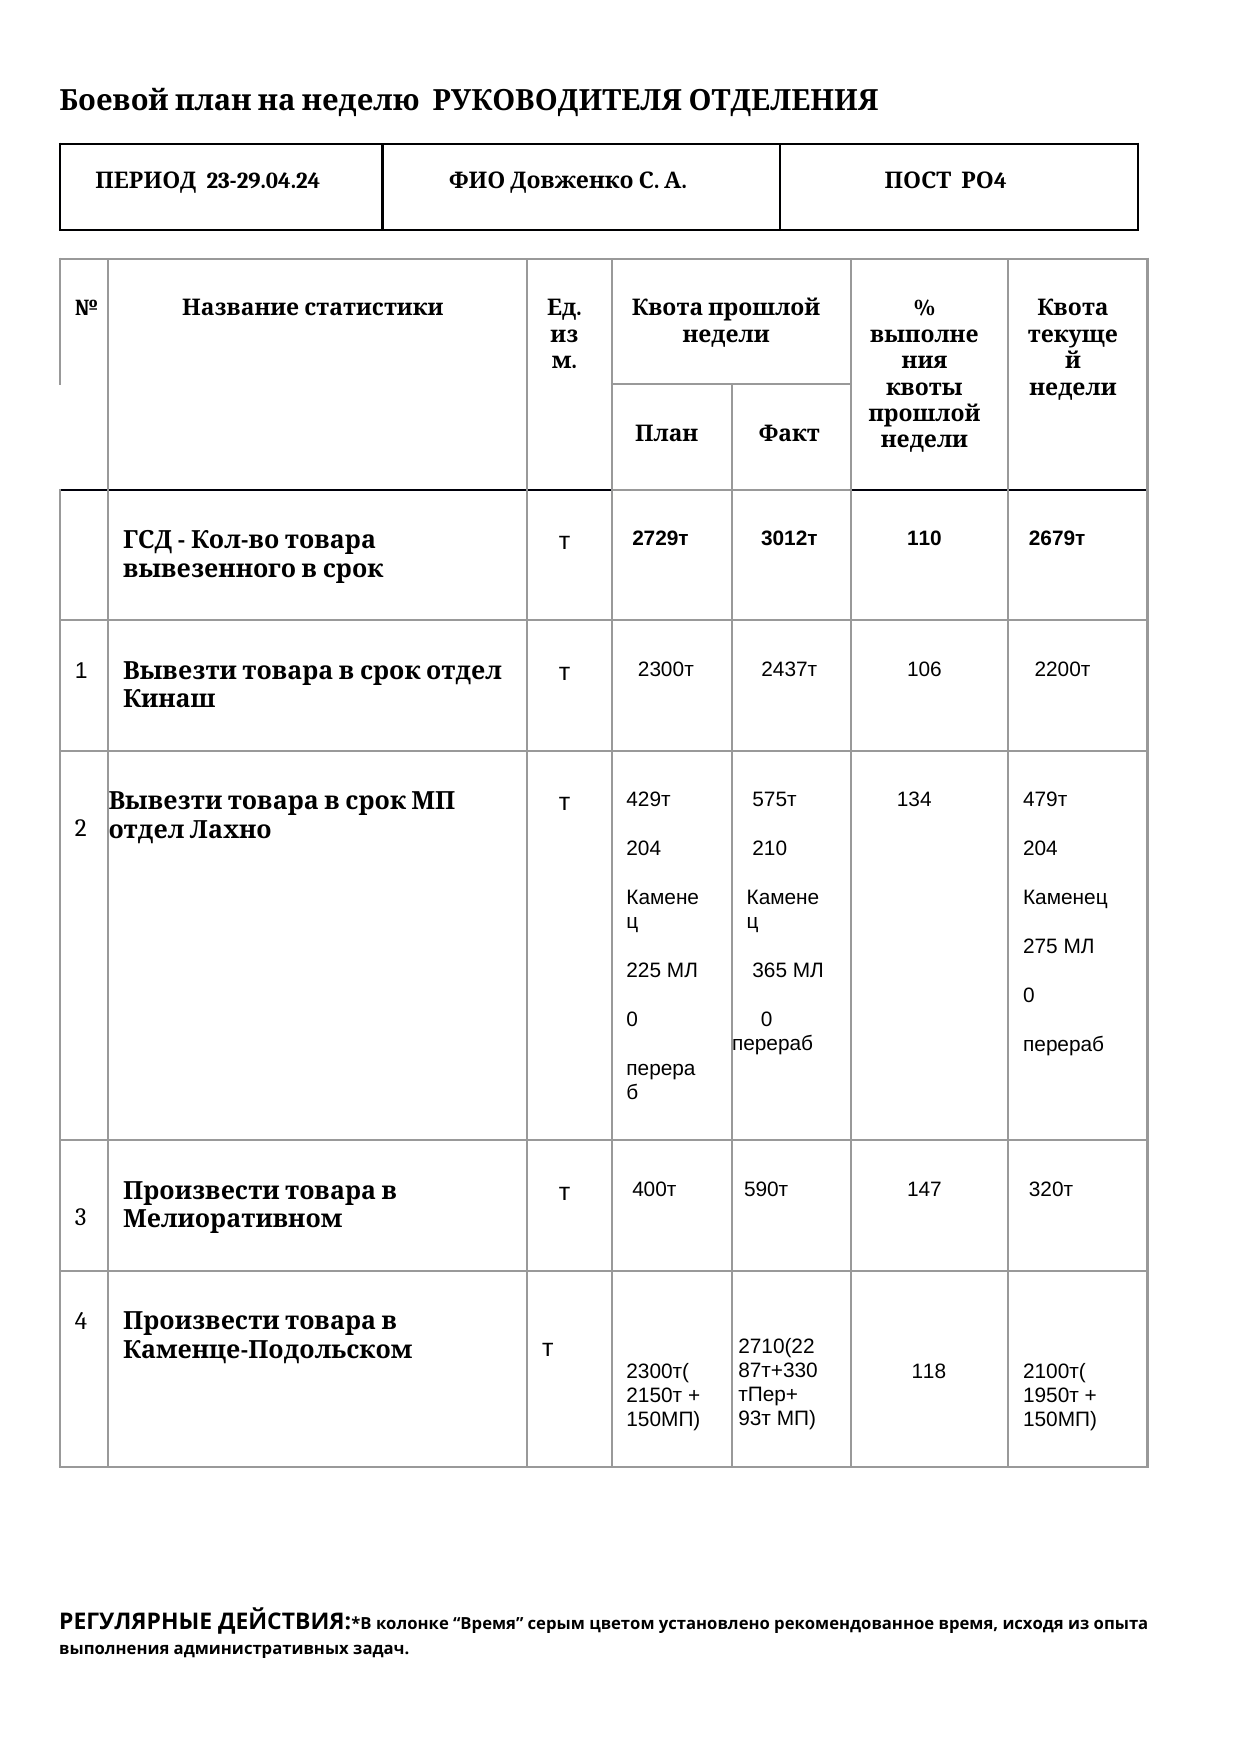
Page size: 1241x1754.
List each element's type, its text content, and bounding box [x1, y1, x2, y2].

table_cell 2300т( 2150т + 150МП) [613, 1272, 731, 1466]
table_cell 4 [61, 1272, 107, 1466]
table_cell План [613, 385, 731, 489]
table_cell 400т [613, 1141, 731, 1269]
table_header % выполнения квоты прошлой недели [852, 260, 1007, 489]
table_header ПОСТ РО4 [781, 145, 1137, 229]
table_cell 479т 204 Каменец 275 МЛ 0 перераб [1009, 752, 1146, 1139]
table_cell Произвести товара в Каменце-Подольском [109, 1272, 526, 1466]
table_cell 118 [852, 1272, 1007, 1466]
table_cell Произвести товара в Мелиоративном [109, 1141, 526, 1269]
table_cell 147 [852, 1141, 1007, 1269]
table_header ПЕРИОД 23-29.04.24 [61, 145, 381, 229]
table_cell 2437т [733, 621, 850, 749]
table_header № [60, 260, 107, 489]
table_cell Вывезти товара в срок МП отдел Лахно [109, 752, 526, 1139]
table_cell 575т 210 Каменец 365 МЛ 0 перераб [733, 752, 850, 1139]
table_cell 3 [61, 1141, 107, 1269]
table_header ФИО Довженко С. А. [384, 145, 779, 229]
table_cell 429т 204 Каменец 225 МЛ 0 перераб [613, 752, 731, 1139]
table_cell т [528, 752, 611, 1139]
table_cell 106 [852, 621, 1007, 749]
table_header Квота текущей недели [1009, 260, 1146, 489]
table_cell 1 [61, 621, 107, 749]
table_cell 2729т [613, 491, 731, 619]
table_cell [61, 491, 107, 619]
table_cell 3012т [733, 491, 850, 619]
table_cell 2300т [613, 621, 731, 749]
table_cell 2679т [1009, 491, 1146, 619]
table_cell т [528, 1141, 611, 1269]
table_cell 110 [852, 491, 1007, 619]
table_cell 2100т( 1950т + 150МП) [1009, 1272, 1146, 1466]
table_header Название статистики [109, 260, 526, 489]
table_cell т [528, 621, 611, 749]
table_cell 320т [1009, 1141, 1146, 1269]
table_cell 2710(2287т+330тПер+ 93т МП) [733, 1272, 850, 1466]
table_cell 134 [852, 752, 1007, 1139]
table_cell т [528, 491, 611, 619]
table_cell Вывезти товара в срок отдел Кинаш [109, 621, 526, 749]
table_header Квота прошлой недели [613, 260, 850, 383]
table_cell т [528, 1272, 611, 1466]
table_cell 590т [733, 1141, 850, 1269]
text РЕГУЛЯРНЫЕ ДЕЙСТВИЯ:*В колонке “Время” серым цветом установлено рекомендованное время, исходя из опыта выполнения административных задач. [59, 1605, 1211, 1659]
table_cell 2200т [1009, 621, 1146, 749]
table_header Ед. изм. [528, 260, 611, 489]
table_cell Факт [733, 385, 850, 489]
text Боевой план на неделю РУКОВОДИТЕЛЯ ОТДЕЛЕНИЯ [59, 84, 1211, 117]
table_cell ГСД - Кол-во товара вывезенного в срок [109, 491, 526, 619]
table_cell 2 [61, 752, 107, 1139]
